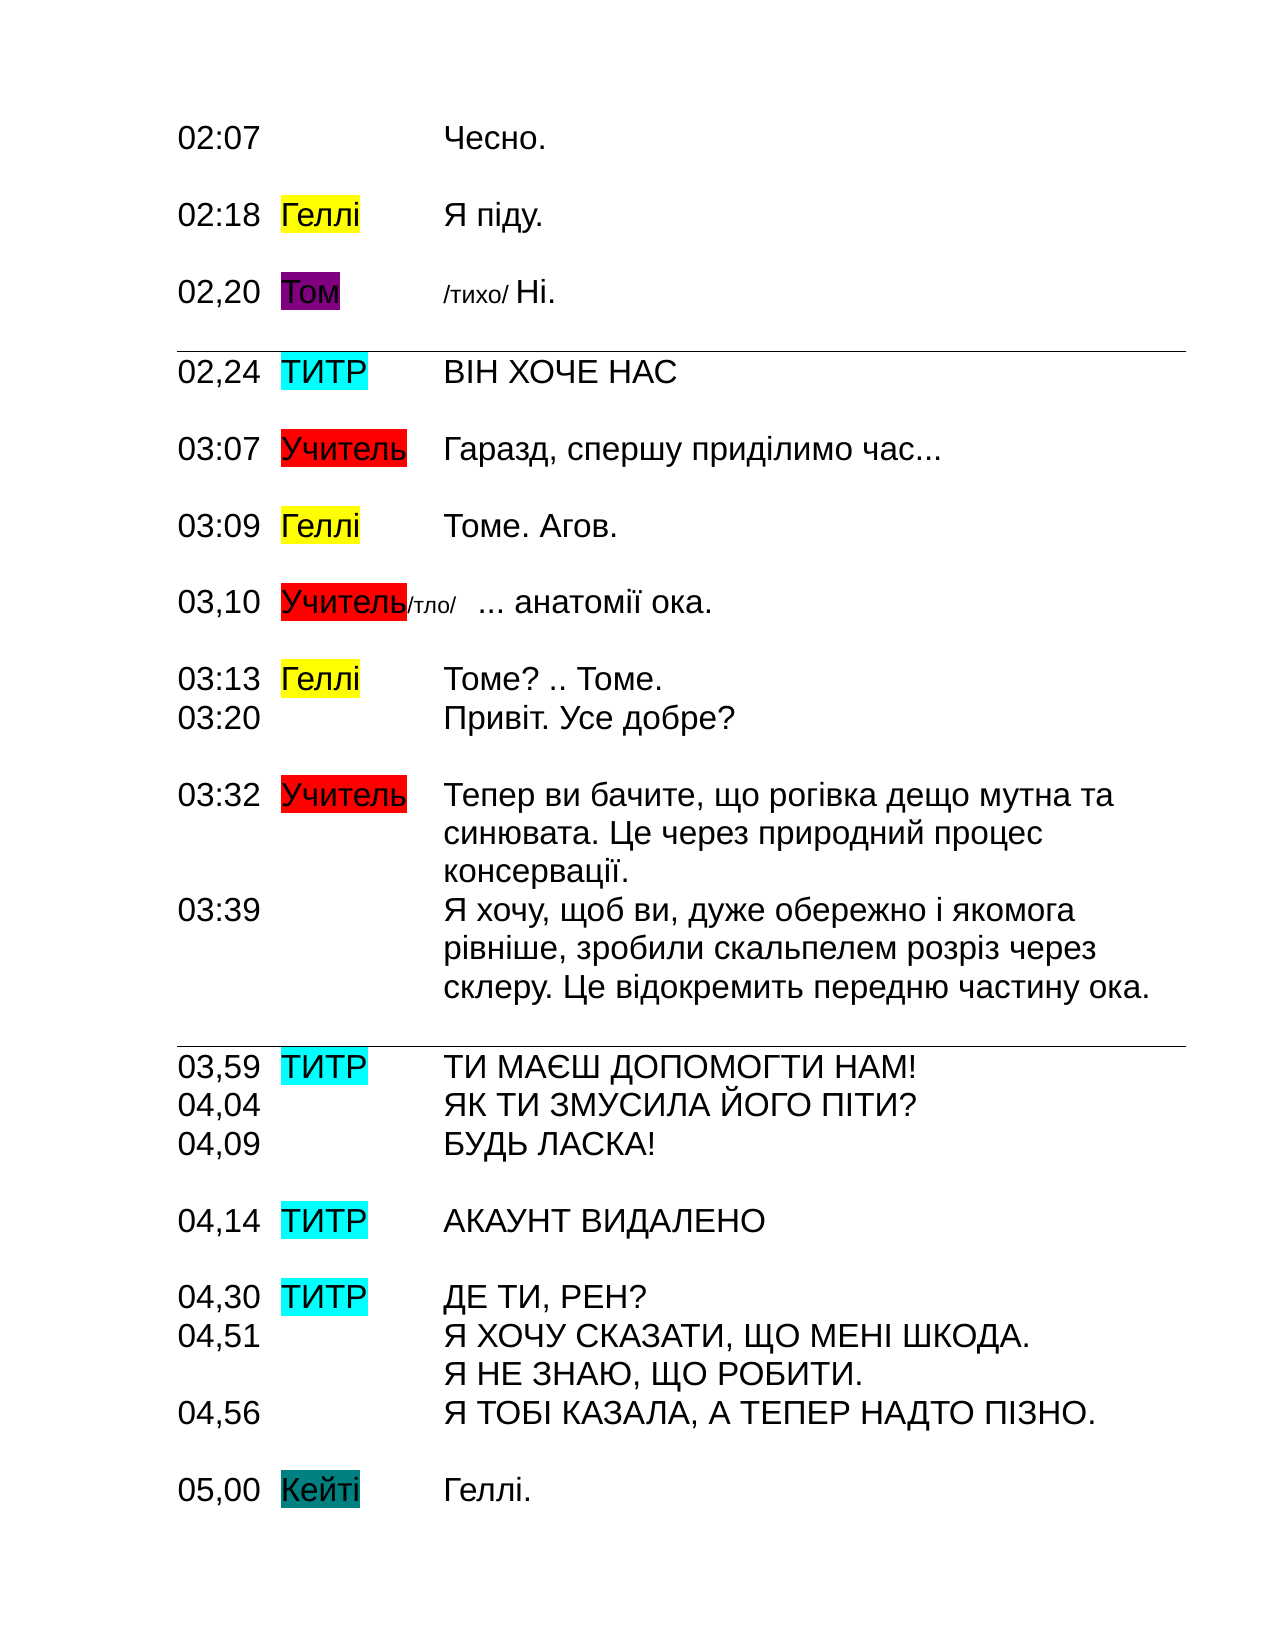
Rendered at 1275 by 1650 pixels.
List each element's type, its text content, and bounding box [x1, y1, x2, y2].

text 02:18 Геллі Я піду. [177, 195, 281, 233]
text 02,20 Том /тихо/ Ні. [340, 272, 1186, 310]
text 02,24 ТИТР ВІН ХОЧЕ НАС [177, 352, 281, 390]
text 05,00 Кейті Геллі. [360, 1470, 1186, 1508]
text 04,14 ТИТР АКАУНТ ВИДАЛЕНО [368, 1201, 1186, 1239]
text 04,56 Я ТОБІ КАЗАЛА, А ТЕПЕР НАДТО ПІЗНО. [177, 1393, 1186, 1431]
text 02,20 Том /тихо/ Ні. [177, 272, 281, 310]
text 03:07 Учитель Гаразд, спершу приділимо час... [177, 429, 281, 467]
text 03:39 Я хочу, щоб ви, дуже обережно і якомога рівніше, зробили скальпелем розріз через склеру. Це відокремить передню частину ока. [177, 890, 1186, 1005]
text 03,10 Учитель/тло/ ... анатомії ока. [177, 582, 1186, 621]
text 02:07 Чесно. [177, 118, 1186, 157]
text 03:09 Геллі Томе. Агов. [360, 506, 1186, 544]
text 02,24 ТИТР ВІН ХОЧЕ НАС [368, 352, 1186, 390]
text 04,30 ТИТР ДЕ ТИ, РЕН? [177, 1277, 1186, 1316]
text Я НЕ ЗНАЮ, ЩО РОБИТИ. [177, 1354, 1186, 1393]
text 03,59 ТИТР ТИ МАЄШ ДОПОМОГТИ НАМ! [177, 1047, 281, 1085]
text 04,51 Я ХОЧУ СКАЗАТИ, ЩО МЕНІ ШКОДА. [177, 1316, 1186, 1354]
text 04,04 ЯК ТИ ЗМУСИЛА ЙОГО ПІТИ? [177, 1085, 1186, 1124]
text 03,59 ТИТР ТИ МАЄШ ДОПОМОГТИ НАМ! [368, 1047, 1186, 1085]
text 03:09 Геллі Томе. Агов. [177, 506, 281, 544]
text 03:20 Привіт. Усе добре? [177, 698, 1186, 736]
text 03:13 Геллі Томе? .. Томе. [360, 659, 1186, 698]
text 03:13 Геллі Томе? .. Томе. [177, 659, 281, 698]
text 04,09 БУДЬ ЛАСКА! [177, 1124, 1186, 1162]
text 03:32 Учитель Тепер ви бачите, що рогівка дещо мутна та синювата. Це через природний процес консервації. [177, 775, 1186, 890]
text 05,00 Кейті Геллі. [177, 1470, 281, 1508]
text 04,14 ТИТР АКАУНТ ВИДАЛЕНО [177, 1201, 281, 1239]
text 02:18 Геллі Я піду. [360, 195, 1186, 233]
text 03:07 Учитель Гаразд, спершу приділимо час... [407, 429, 1186, 467]
